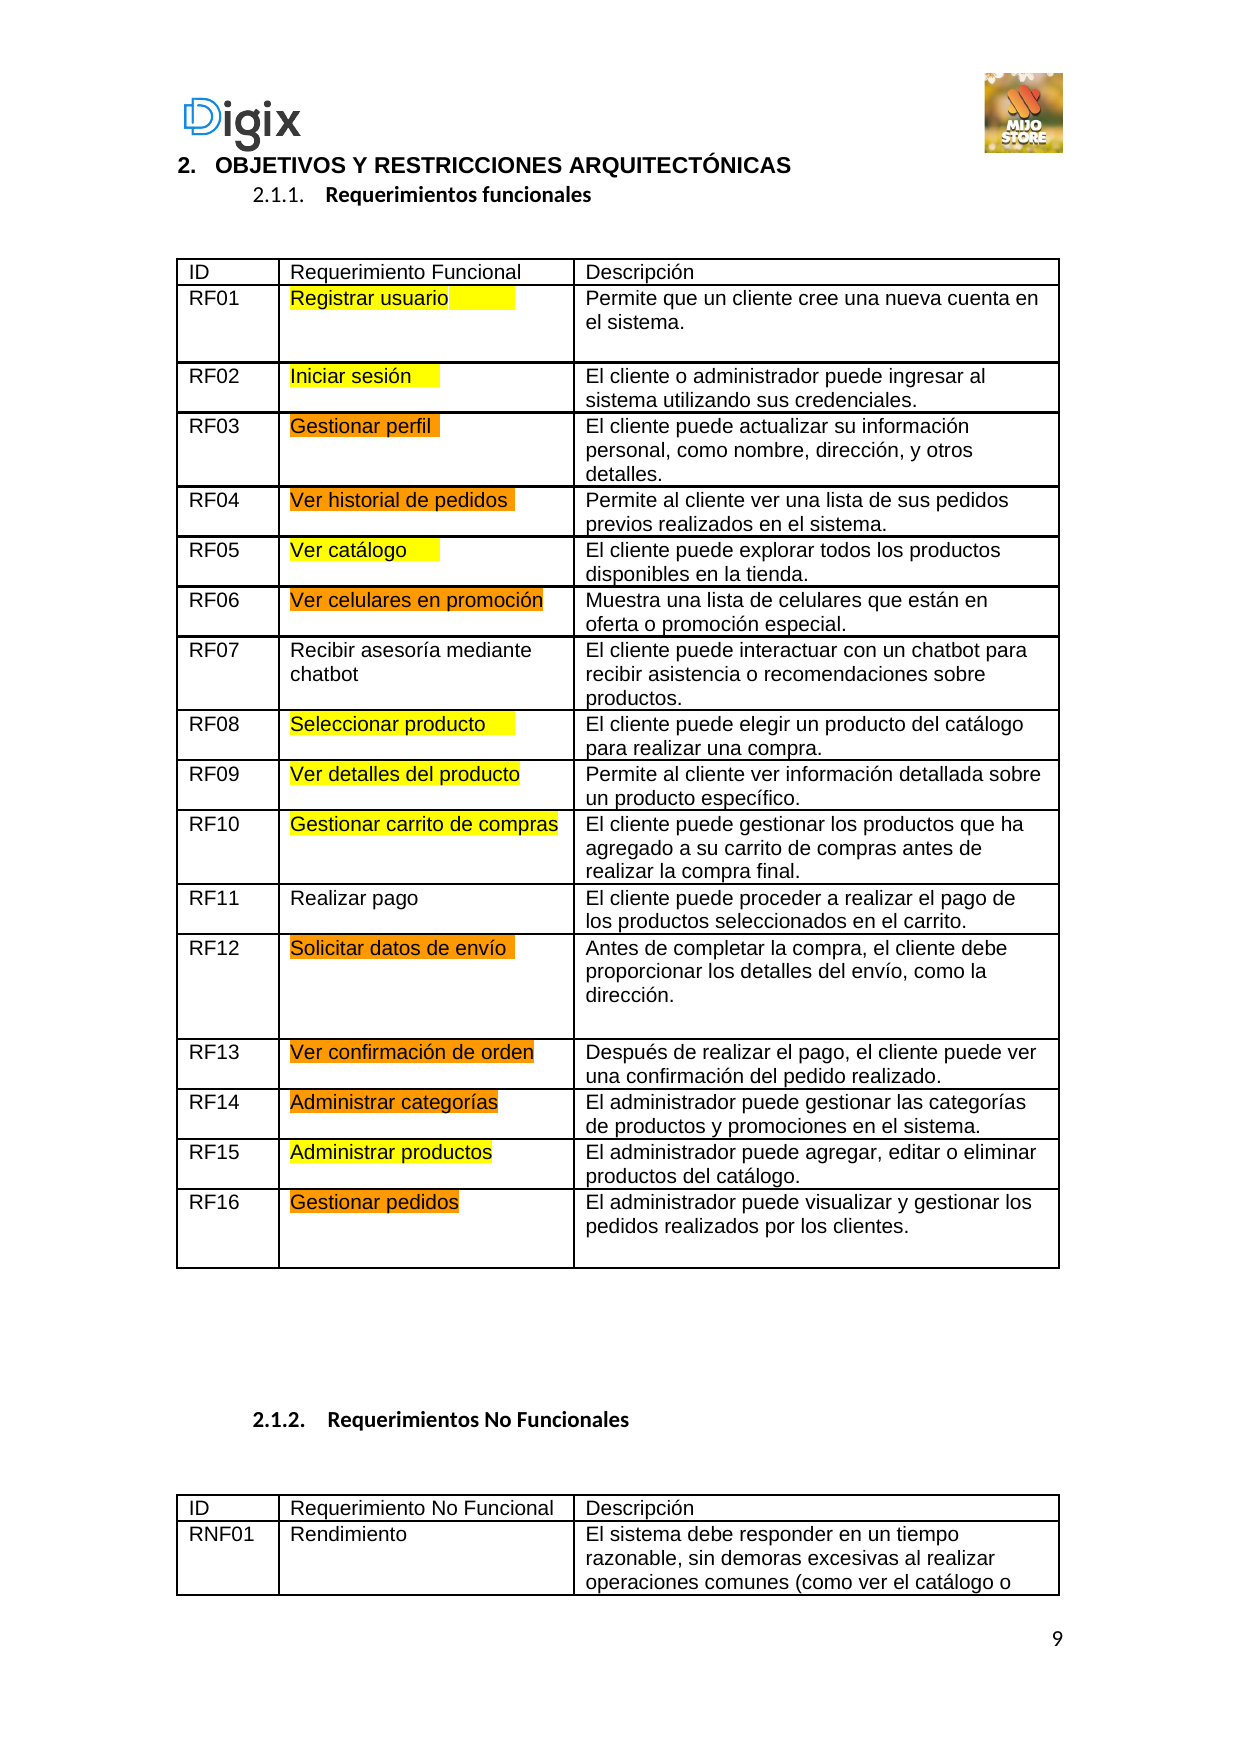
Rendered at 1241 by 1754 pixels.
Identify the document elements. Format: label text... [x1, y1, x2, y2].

table_cell El administrador puede visualizar y gestionar los pedidos realizados por los clientes. [575, 1190, 1058, 1267]
table_cell Gestionar carrito de compras [280, 811, 573, 883]
picture [984, 73, 1063, 153]
table_cell Gestionar pedidos [280, 1190, 573, 1267]
table_cell Muestra una lista de celulares que están en oferta o promoción especial. [575, 588, 1058, 635]
table_cell El administrador puede agregar, editar o eliminar productos del catálogo. [575, 1140, 1058, 1187]
table_cell Ver catálogo [280, 538, 573, 585]
table_cell RF15 [178, 1140, 278, 1187]
table_header ID [178, 260, 278, 284]
table_cell Permite al cliente ver una lista de sus pedidos previos realizados en el sistema. [575, 488, 1058, 535]
table_cell RF04 [178, 488, 278, 535]
table_cell Iniciar sesión [280, 364, 573, 411]
subtitle Requerimientos funcionales [252, 181, 1063, 209]
table_cell RF05 [178, 538, 278, 585]
table_cell Administrar productos [280, 1140, 573, 1187]
table_cell El cliente puede actualizar su información personal, como nombre, dirección, y otros detalles. [575, 414, 1058, 485]
table_cell Antes de completar la compra, el cliente debe proporcionar los detalles del envío, como la dirección. [575, 935, 1058, 1037]
table_cell RF11 [178, 885, 278, 933]
table_cell RF02 [178, 364, 278, 411]
table_cell Solicitar datos de envío [280, 935, 573, 1037]
table_cell Gestionar perfil [280, 414, 573, 485]
table_cell El cliente puede gestionar los productos que ha agregado a su carrito de compras antes de realizar la compra final. [575, 811, 1058, 883]
table_cell Ver detalles del producto [280, 761, 573, 809]
table_cell Administrar categorías [280, 1090, 573, 1137]
table_cell El administrador puede gestionar las categorías de productos y promociones en el sistema. [575, 1090, 1058, 1137]
table_cell Permite que un cliente cree una nueva cuenta en el sistema. [575, 286, 1058, 361]
table_cell RF16 [178, 1190, 278, 1267]
table_cell Registrar usuario [280, 286, 573, 361]
table_cell Realizar pago [280, 885, 573, 933]
table_cell Después de realizar el pago, el cliente puede ver una confirmación del pedido realizado. [575, 1040, 1058, 1087]
table_cell Ver historial de pedidos [280, 488, 573, 535]
table_cell RF06 [178, 588, 278, 635]
table_cell Permite al cliente ver información detallada sobre un producto específico. [575, 761, 1058, 809]
table_cell RF01 [178, 286, 278, 361]
table_cell El cliente puede explorar todos los productos disponibles en la tienda. [575, 538, 1058, 585]
table_header Descripción [575, 260, 1058, 284]
table_cell El cliente puede proceder a realizar el pago de los productos seleccionados en el carrito. [575, 885, 1058, 933]
subtitle OBJETIVOS Y RESTRICCIONES ARQUITECTÓNICAS [177, 152, 1063, 178]
table_cell RF07 [178, 638, 278, 709]
table_cell El cliente o administrador puede ingresar al sistema utilizando sus credenciales. [575, 364, 1058, 411]
table_cell Seleccionar producto [280, 711, 573, 759]
table_cell Recibir asesoría mediante chatbot [280, 638, 573, 709]
table_header Requerimiento Funcional [280, 260, 573, 284]
subtitle Requerimientos No Funcionales [252, 1405, 1063, 1433]
table_cell El cliente puede elegir un producto del catálogo para realizar una compra. [575, 711, 1058, 759]
table_cell RF08 [178, 711, 278, 759]
table_cell Ver celulares en promoción [280, 588, 573, 635]
table_cell RF10 [178, 811, 278, 883]
table_cell RF09 [178, 761, 278, 809]
picture [177, 94, 306, 153]
table_cell El cliente puede interactuar con un chatbot para recibir asistencia o recomendaciones sobre productos. [575, 638, 1058, 709]
table_cell Ver confirmación de orden [280, 1040, 573, 1087]
table_cell RF13 [178, 1040, 278, 1087]
table_cell RF12 [178, 935, 278, 1037]
table_cell RF14 [178, 1090, 278, 1137]
table_cell RF03 [178, 414, 278, 485]
